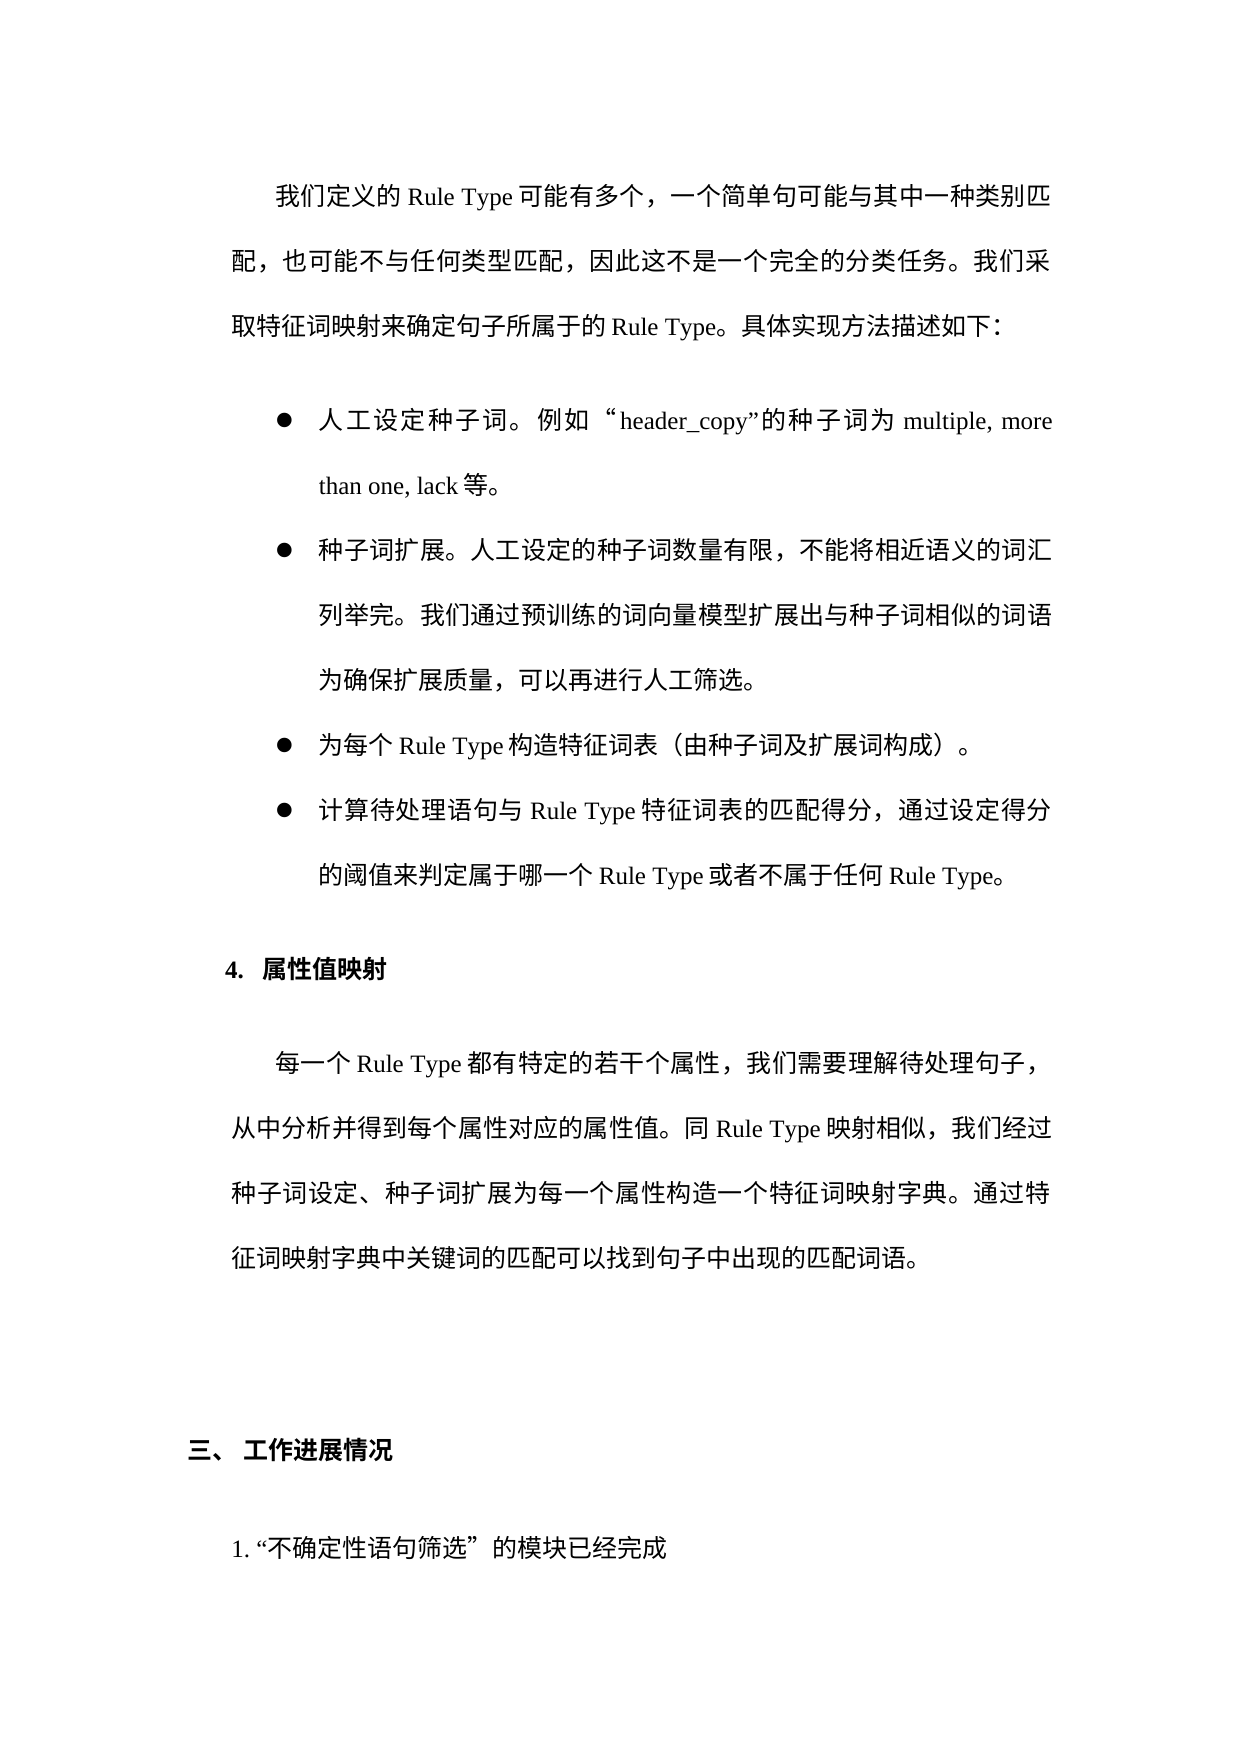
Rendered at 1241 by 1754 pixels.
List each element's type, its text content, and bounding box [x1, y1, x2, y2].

list 我们定义的Rule Type可能有多个，一个简单句可能与其中一种类别匹配，也可能不与任何类型匹配，因此这不是一个完全的分类任务。我们采取特征词映射来确定句子所属于的Rule Type。具体实现方法描述如下： [231, 162, 1053, 357]
list “不确定性语句筛选”的模块已经完成 [187, 1514, 1053, 1579]
list 计算待处理语句与Rule Type特征词表的匹配得分，通过设定得分的阈值来判定属于哪一个Rule Type或者不属于任何Rule Type。 [275, 776, 1053, 906]
list 每一个Rule Type都有特定的若干个属性，我们需要理解待处理句子，从中分析并得到每个属性对应的属性值。同Rule Type映射相似，我们经过种子词设定、种子词扩展为每一个属性构造一个特征词映射字典。通过特征词映射字典中关键词的匹配可以找到句子中出现的匹配词语。 [231, 1029, 1053, 1289]
list 属性值映射 [225, 935, 1053, 1000]
list 三、 工作进展情况 [187, 1416, 1053, 1481]
list 为每个Rule Type构造特征词表（由种子词及扩展词构成）。 [275, 711, 1053, 776]
list 人工设定种子词。例如“header_copy”的种子词为multiple, more than one, lack等。 [275, 386, 1053, 516]
list 种子词扩展。人工设定的种子词数量有限，不能将相近语义的词汇列举完。我们通过预训练的词向量模型扩展出与种子词相似的词语，为确保扩展质量，可以再进行人工筛选。 [275, 516, 1053, 711]
